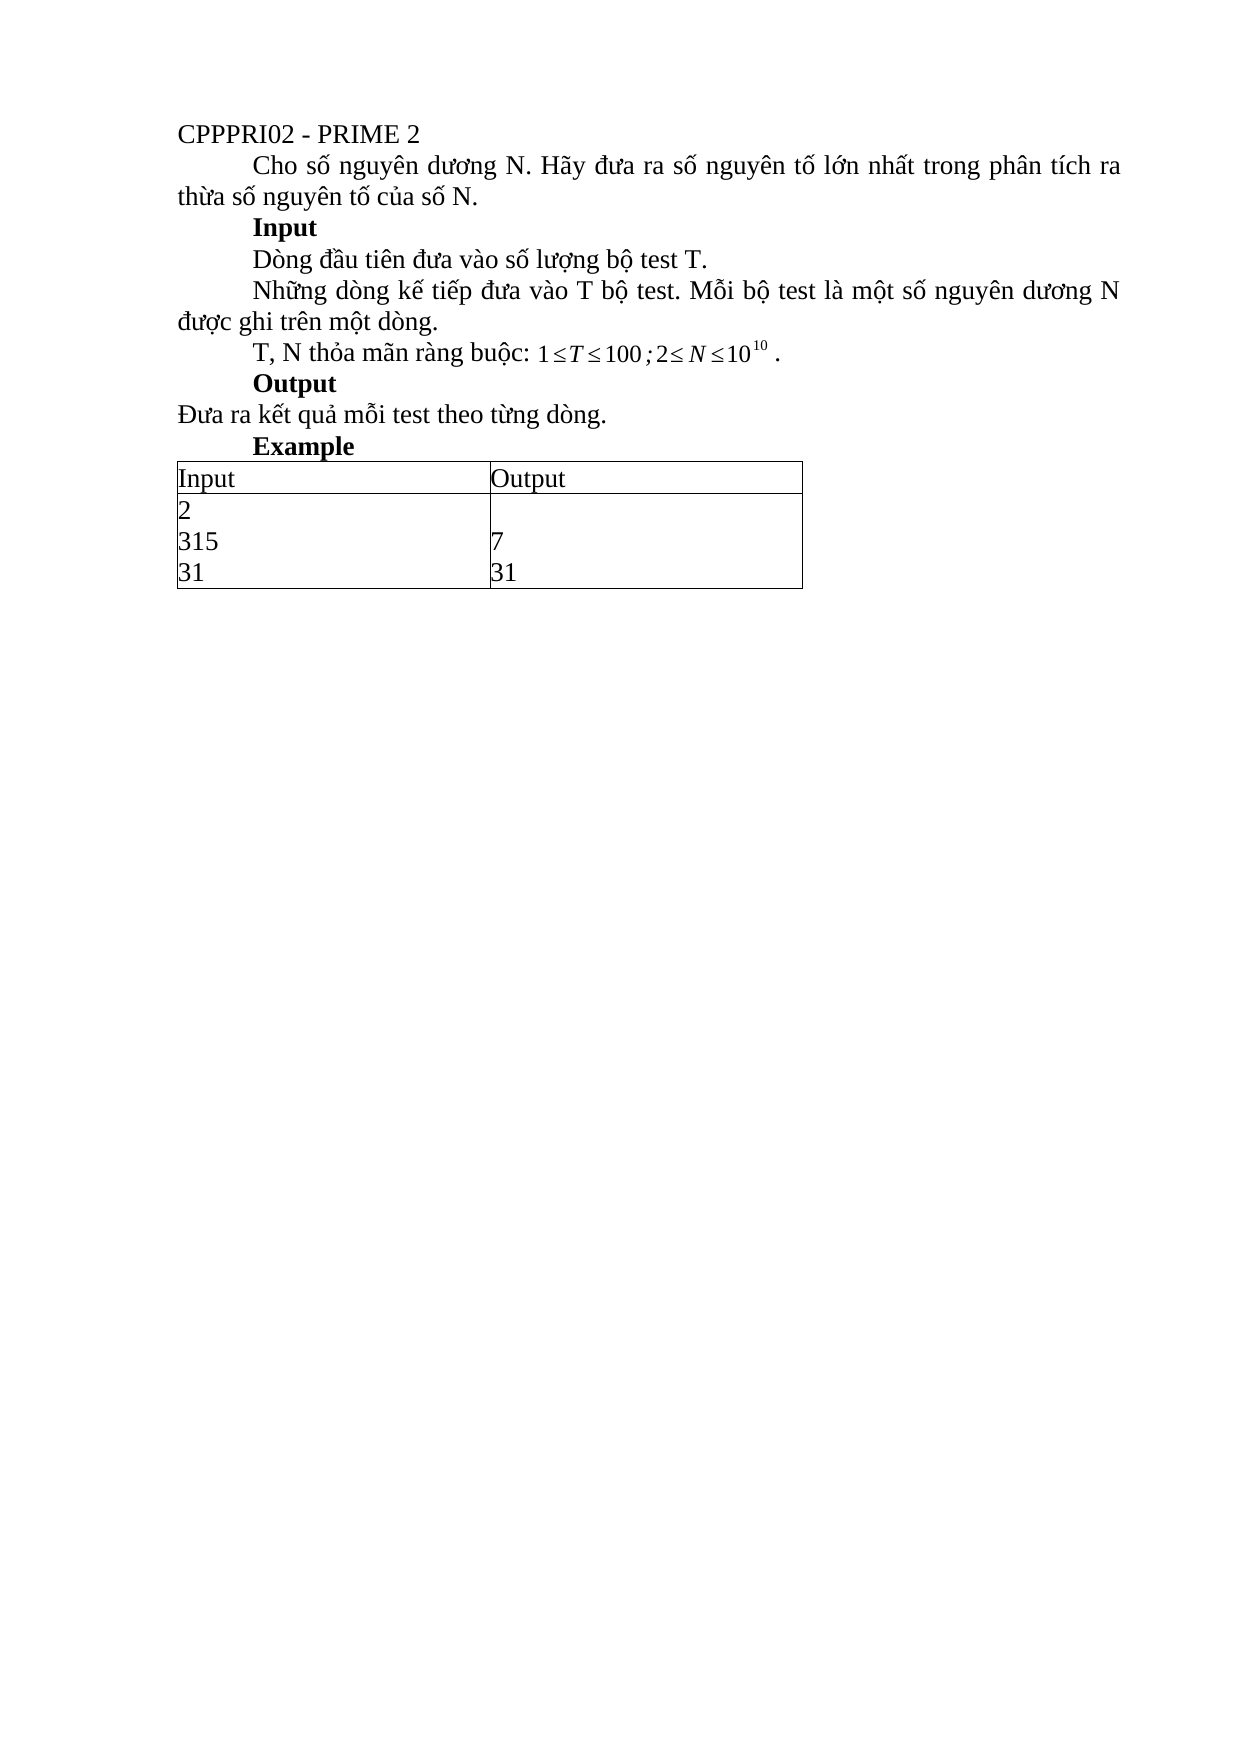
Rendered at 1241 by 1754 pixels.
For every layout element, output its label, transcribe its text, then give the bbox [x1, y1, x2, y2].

table_cell 7 31 [491, 494, 802, 587]
text Cho số nguyên dương N. Hãy đưa ra số nguyên tố lớn nhất trong phân tích ra thừa số nguyên tố của số N. [177, 149, 1122, 212]
table_cell 2 315 31 [178, 494, 490, 587]
text Đưa ra kết quả mỗi test theo từng dòng. [177, 398, 1122, 429]
table_header Output [491, 462, 802, 493]
text Example [177, 429, 1122, 461]
text Output [177, 367, 1122, 398]
table_header CPPPRI02 - PRIME 2 [177, 118, 420, 149]
text T, N thỏa mãn ràng buộc: . [177, 336, 1122, 367]
text Input [177, 212, 1122, 243]
text Dòng đầu tiên đưa vào số lượng bộ test T. [177, 243, 1122, 274]
table_header Input [178, 462, 490, 493]
text Những dòng kế tiếp đưa vào T bộ test. Mỗi bộ test là một số nguyên dương N được ghi trên một dòng. [177, 274, 1122, 336]
